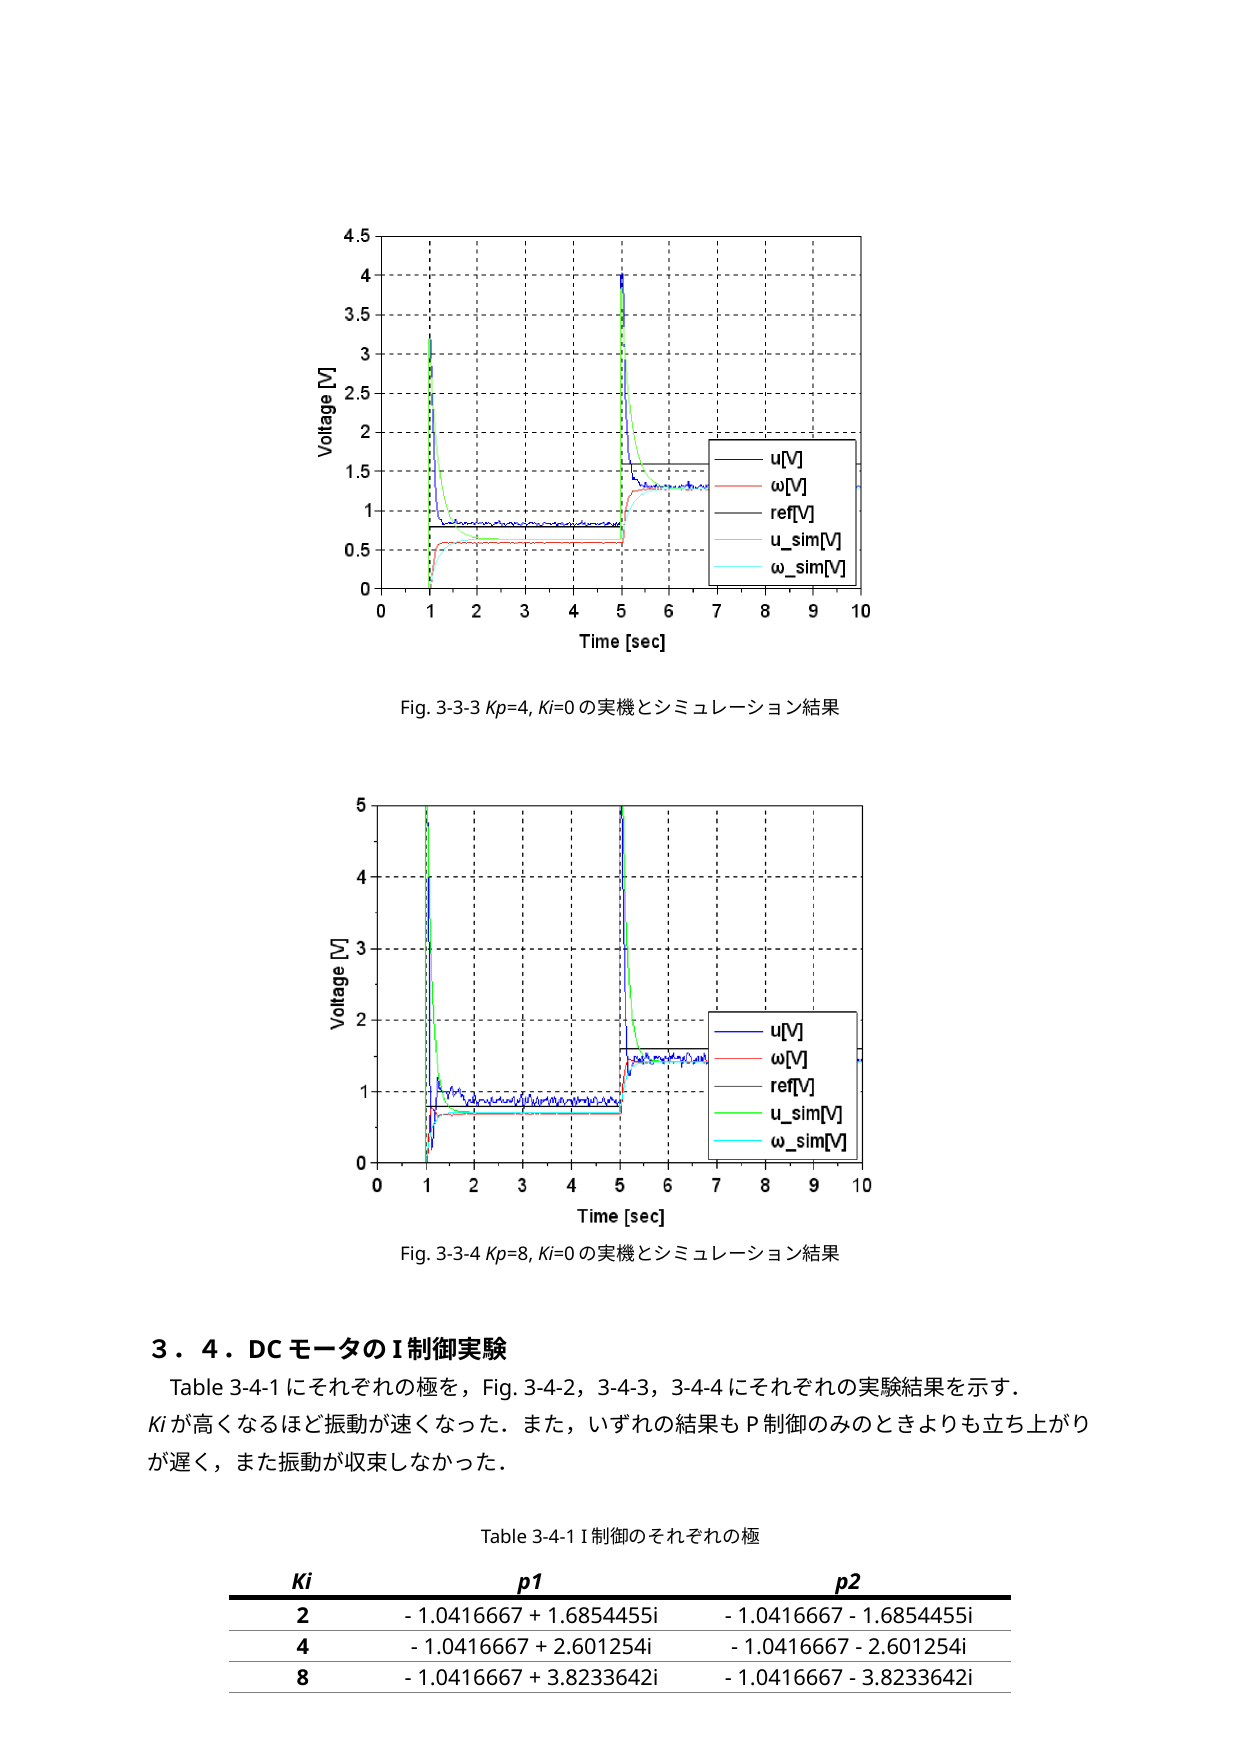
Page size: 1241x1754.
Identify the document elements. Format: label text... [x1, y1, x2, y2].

text Kiが高くなるほど振動が速くなった．また，いずれの結果もP制御のみのときよりも立ち上がりが遅く，また振動が収束しなかった． [148, 1404, 1092, 1479]
table_cell - 1.0416667 - 1.6854455i [687, 1600, 1011, 1630]
table_cell - 1.0416667 + 2.601254i [376, 1631, 687, 1661]
text ３．４．DCモータのI制御実験 [148, 1329, 1092, 1367]
table_header p2 [687, 1566, 1011, 1595]
picture [303, 179, 937, 657]
table_cell - 1.0416667 + 3.8233642i [376, 1662, 687, 1692]
table_cell - 1.0416667 - 2.601254i [687, 1631, 1011, 1661]
table_cell 8 [229, 1662, 376, 1692]
table_cell 4 [229, 1631, 376, 1661]
table_cell - 1.0416667 + 1.6854455i [376, 1600, 687, 1630]
text Table 3-4-1 I制御のそれぞれの極 [148, 1517, 1092, 1554]
picture [299, 745, 941, 1232]
table_header p1 [376, 1566, 687, 1595]
text Table 3-4-1にそれぞれの極を，Fig. 3-4-2，3-4-3，3-4-4にそれぞれの実験結果を示す． [148, 1367, 1092, 1404]
table_header Ki [229, 1566, 376, 1595]
text Fig. 3-3-3 Kp=4, Ki=0の実機とシミュレーション結果 [148, 687, 1092, 725]
table_cell - 1.0416667 - 3.8233642i [687, 1662, 1011, 1692]
table_cell 2 [229, 1600, 376, 1630]
text Fig. 3-3-4 Kp=8, Ki=0の実機とシミュレーション結果 [148, 1233, 1092, 1271]
